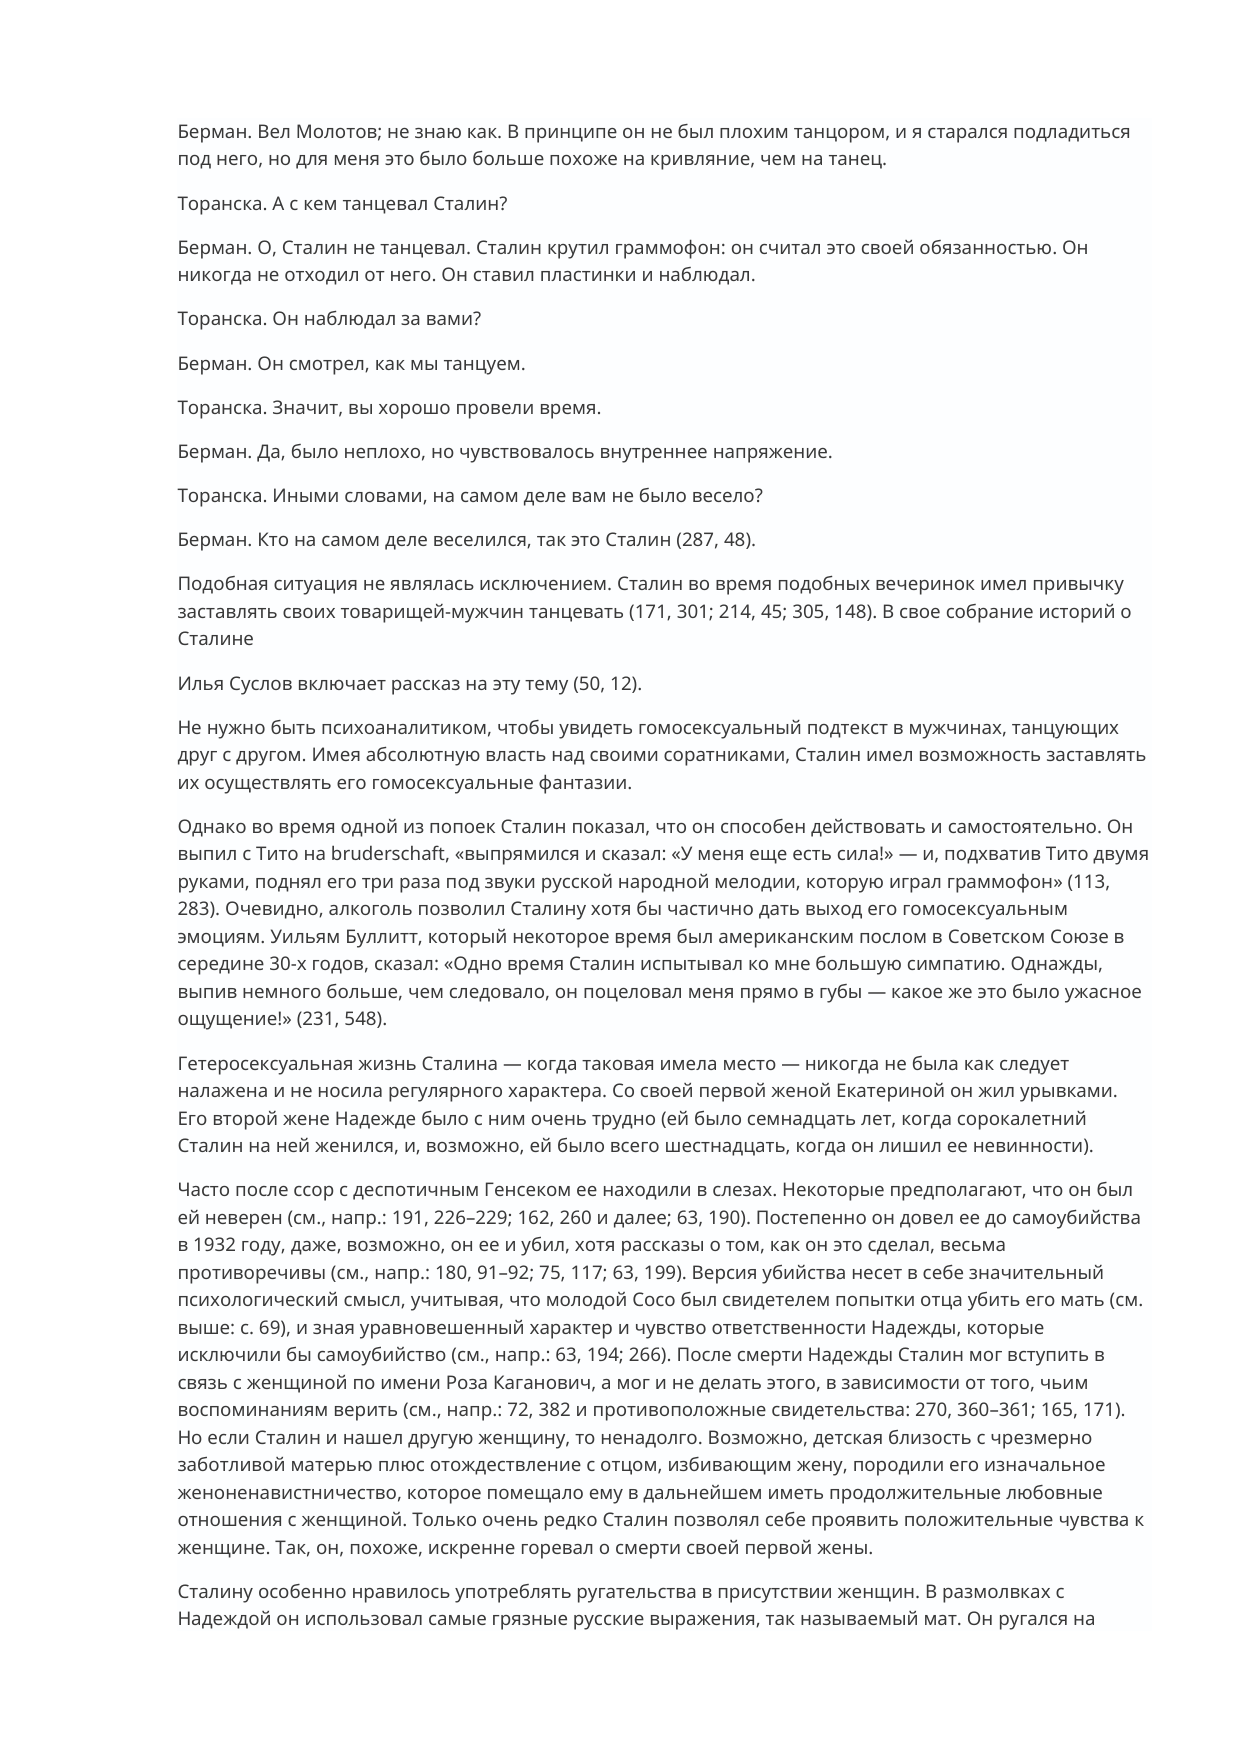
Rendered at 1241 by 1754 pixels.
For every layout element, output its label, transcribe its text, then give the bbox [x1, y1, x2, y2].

text Берман. Да, было неплохо, но чувствовалось внутреннее напряжение. [177, 438, 1152, 464]
text Берман. О, Сталин не танцевал. Сталин крутил граммофон: он считал это своей обязанностью. Он никогда не отходил от него. Он ставил пластинки и наблюдал. [177, 234, 1152, 287]
text Однако во время одной из попоек Сталин показал, что он способен действовать и самостоятельно. Он выпил с Тито на bruderschaft, «выпрямился и сказал: «У меня еще есть сила!» — и, подхватив Тито двумя руками, поднял его три раза под звуки русской народной мелодии, которую играл граммофон» (113, 283). Очевидно, алкоголь позволил Сталину хотя бы частично дать выход его гомосексуальным эмоциям. Уильям Буллитт, который некоторое время был американским послом в Советском Союзе в середине 30-х годов, сказал: «Одно время Сталин испытывал ко мне большую симпатию. Однажды, выпив немного больше, чем следовало, он поцеловал меня прямо в губы — какое же это было ужасное ощущение!» (231, 548). [177, 813, 1152, 1031]
text Берман. Он смотрел, как мы танцуем. [177, 350, 1152, 375]
text Илья Суслов включает рассказ на эту тему (50, 12). [177, 670, 1152, 695]
text Берман. Кто на самом деле веселился, так это Сталин (287, 48). [177, 526, 1152, 552]
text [177, 1578, 1152, 1631]
text Торанска. Значит, вы хорошо провели время. [177, 394, 1152, 419]
text Не нужно быть психоаналитиком, чтобы увидеть гомосексуальный подтекст в мужчинах, танцующих друг с другом. Имея абсолютную власть над своими соратниками, Сталин имел возможность заставлять их осуществлять его гомосексуальные фантазии. [177, 714, 1152, 794]
text Подобная ситуация не являлась исключением. Сталин во время подобных вечеринок имел привычку заставлять своих товарищей-мужчин танцевать (171, 301; 214, 45; 305, 148). В свое собрание историй о Сталине [177, 571, 1152, 651]
text Гетеросексуальная жизнь Сталина — когда таковая имела место — никогда не была как следует налажена и не носила регулярного характера. Со своей первой женой Екатериной он жил урывками. Его второй жене Надежде было с ним очень трудно (ей было семнадцать лет, когда сорокалетний Сталин на ней женился, и, возможно, ей было всего шестнадцать, когда он лишил ее невинности). [177, 1050, 1152, 1158]
text Торанска. Иными словами, на самом деле вам не было весело? [177, 482, 1152, 508]
text Берман. Вел Молотов; не знаю как. В принципе он не был плохим танцором, и я старался подладиться под него, но для меня это было больше похоже на кривляние, чем на танец. [177, 118, 1152, 171]
text Торанска. Он наблюдал за вами? [177, 306, 1152, 331]
text Торанска. А с кем танцевал Сталин? [177, 190, 1152, 215]
text Часто после ссор с деспотичным Генсеком ее находили в слезах. Некоторые предполагают, что он был ей неверен (см., напр.: 191, 226–229; 162, 260 и далее; 63, 190). Постепенно он довел ее до самоубийства в 1932 году, даже, возможно, он ее и убил, хотя рассказы о том, как он это сделал, весьма противоречивы (см., напр.: 180, 91–92; 75, 117; 63, 199). Версия убийства несет в себе значительный психологический смысл, учитывая, что молодой Coco был свидетелем попытки отца убить его мать (см. выше: с. 69), и зная уравновешенный характер и чувство ответственности Надежды, которые исключили бы самоубийство (см., напр.: 63, 194; 266). После смерти Надежды Сталин мог вступить в связь с женщиной по имени Роза Каганович, а мог и не делать этого, в зависимости от того, чьим воспоминаниям верить (см., напр.: 72, 382 и противоположные свидетельства: 270, 360–361; 165, 171). Но если Сталин и нашел другую женщину, то ненадолго. Возможно, детская близость с чрезмерно заботливой матерью плюс отождествление с отцом, избивающим жену, породили его изначальное женоненавистничество, которое помещало ему в дальнейшем иметь продолжительные любовные отношения с женщиной. Только очень редко Сталин позволял себе проявить положительные чувства к женщине. Так, он, похоже, искренне горевал о смерти своей первой жены. [177, 1176, 1152, 1559]
